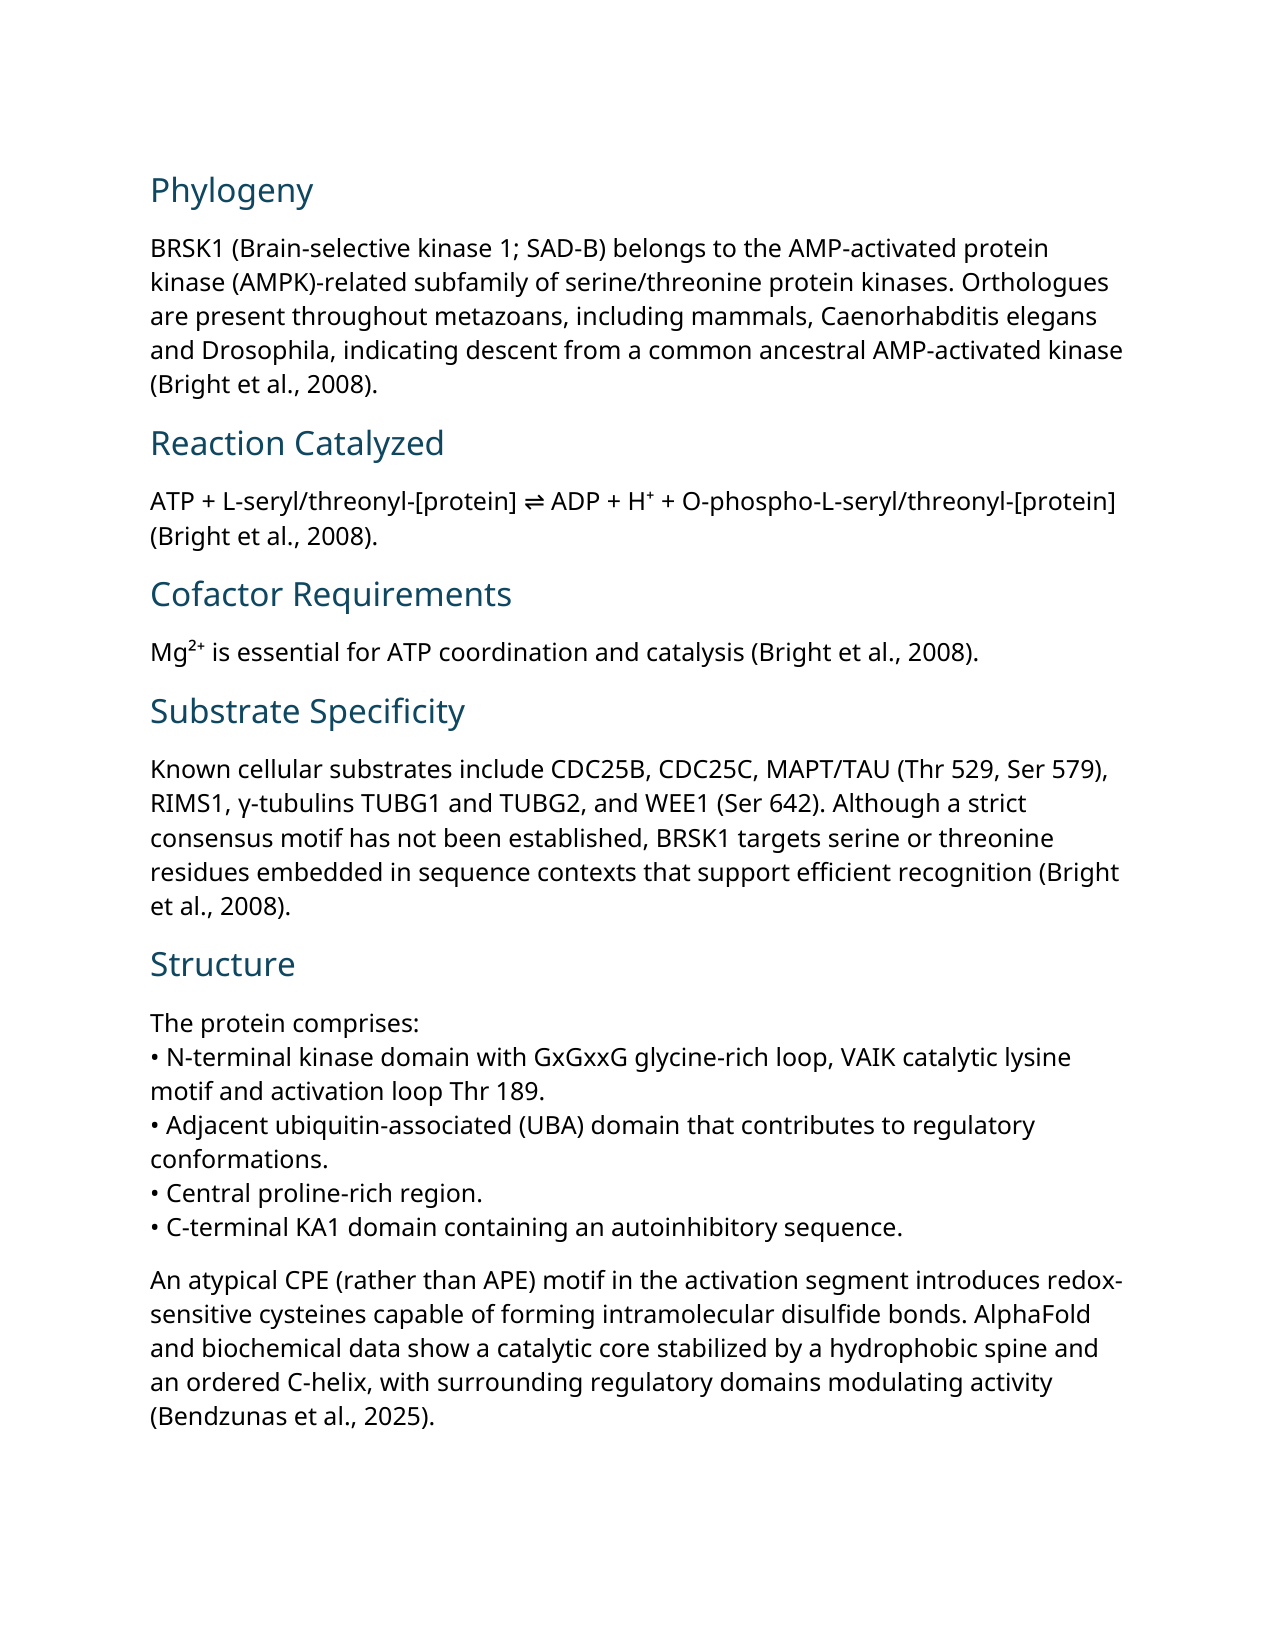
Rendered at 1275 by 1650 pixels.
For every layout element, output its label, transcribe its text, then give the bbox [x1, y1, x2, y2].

subtitle Cofactor Requirements [150, 571, 1125, 616]
text Mg²⁺ is essential for ATP coordination and catalysis (Bright et al., 2008). [150, 635, 1125, 669]
subtitle Phylogeny [150, 167, 1125, 212]
subtitle Substrate Specificity [150, 688, 1125, 733]
text ATP + L-seryl/threonyl-[protein] ⇌ ADP + H⁺ + O-phospho-L-seryl/threonyl-[protein] (Bright et al., 2008). [150, 484, 1125, 552]
text An atypical CPE (rather than APE) motif in the activation segment introduces redox-sensitive cysteines capable of forming intramolecular disulfide bonds. AlphaFold and biochemical data show a catalytic core stabilized by a hydrophobic spine and an ordered C-helix, with surrounding regulatory domains modulating activity (Bendzunas et al., 2025). [150, 1262, 1125, 1433]
text The protein comprises: • N-terminal kinase domain with GxGxxG glycine-rich loop, VAIK catalytic lysine motif and activation loop Thr 189. • Adjacent ubiquitin-associated (UBA) domain that contributes to regulatory conformations. • Central proline-rich region. • C-terminal KA1 domain containing an autoinhibitory sequence. [150, 1005, 1125, 1244]
subtitle Reaction Catalyzed [150, 420, 1125, 465]
text Known cellular substrates include CDC25B, CDC25C, MAPT/TAU (Thr 529, Ser 579), RIMS1, γ-tubulins TUBG1 and TUBG2, and WEE1 (Ser 642). Although a strict consensus motif has not been established, BRSK1 targets serine or threonine residues embedded in sequence contexts that support efficient recognition (Bright et al., 2008). [150, 752, 1125, 922]
subtitle Structure [150, 941, 1125, 987]
text BRSK1 (Brain-selective kinase 1; SAD-B) belongs to the AMP-activated protein kinase (AMPK)-related subfamily of serine/threonine protein kinases. Orthologues are present throughout metazoans, including mammals, Caenorhabditis elegans and Drosophila, indicating descent from a common ancestral AMP-activated kinase (Bright et al., 2008). [150, 231, 1125, 401]
